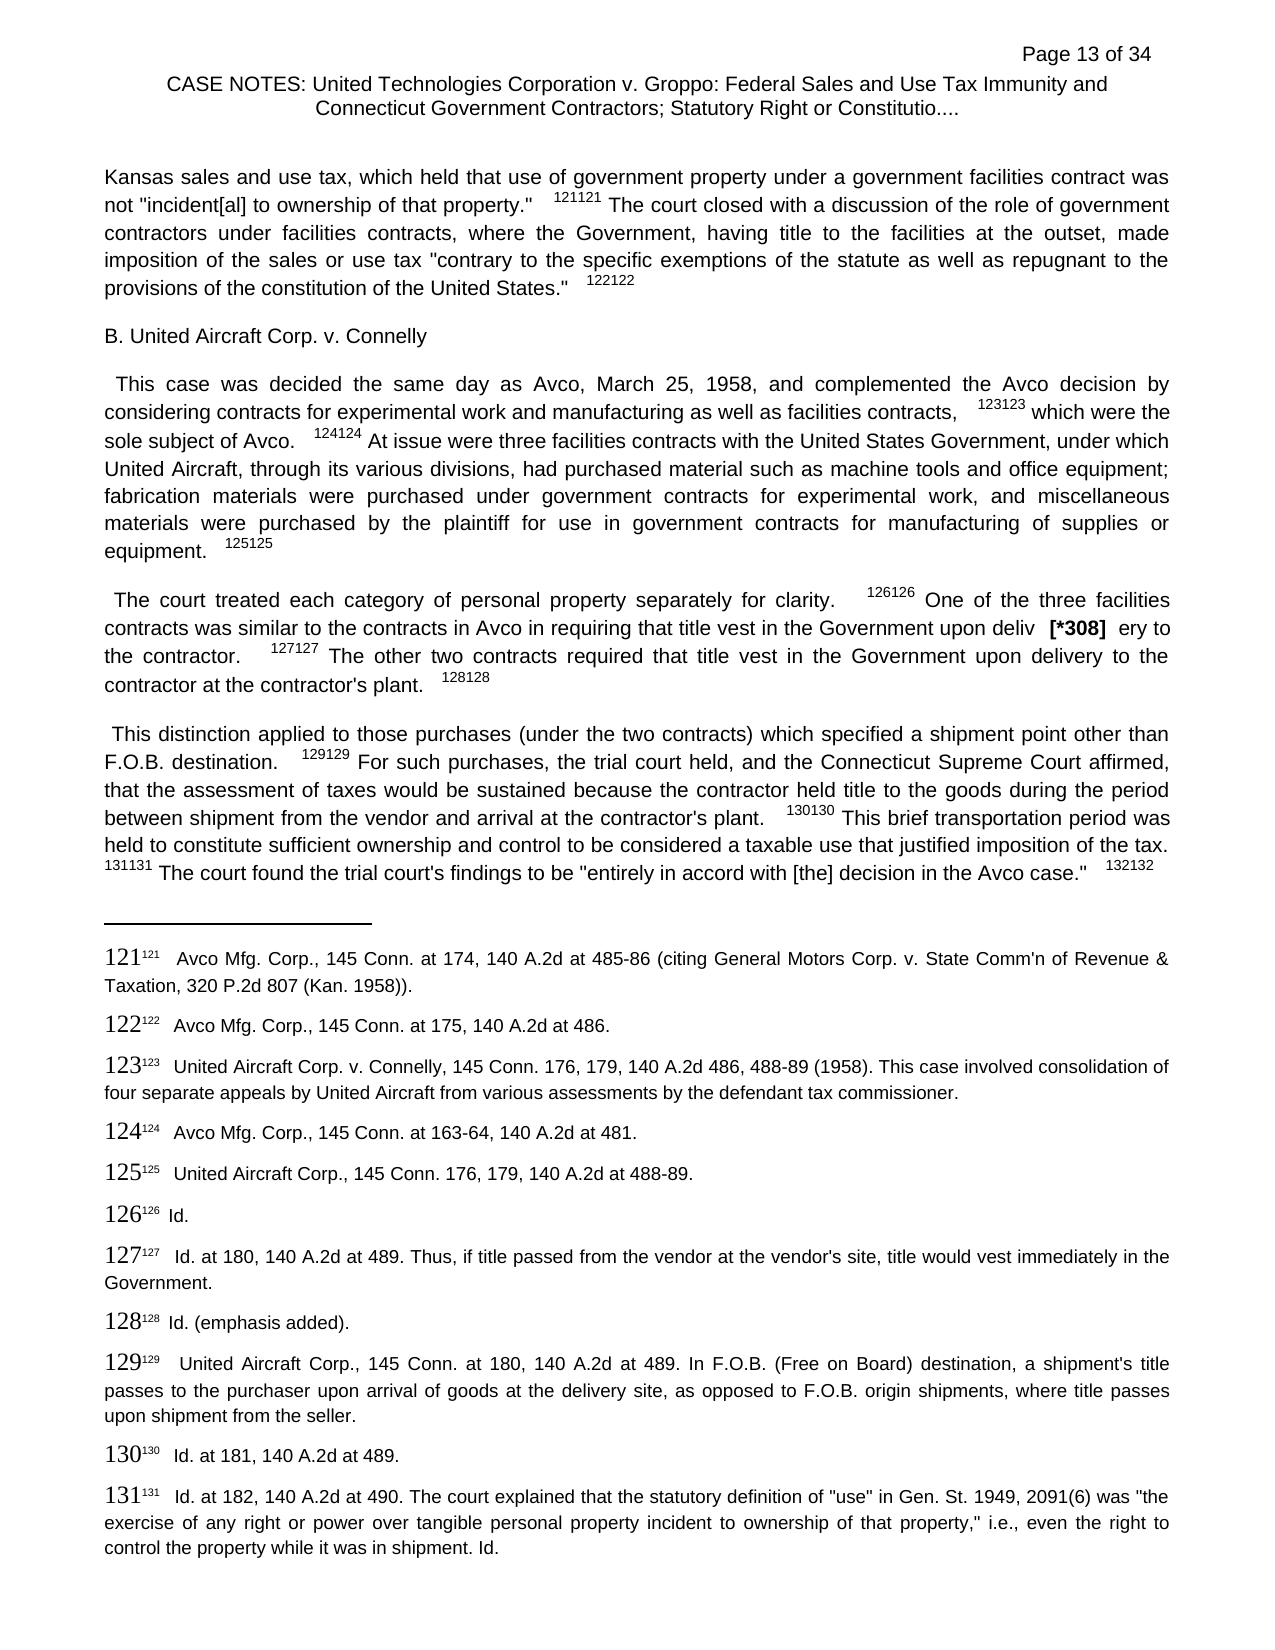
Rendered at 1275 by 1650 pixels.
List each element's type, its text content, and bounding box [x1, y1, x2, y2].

text This case was decided the same day as Avco, March 25, 1958, and complemented the Avco decision by considering contracts for experimental work and manufacturing as well as facilities contracts, 123 which were the sole subject of Avco. 124 At issue were three facilities contracts with the United States Government, under which United Aircraft, through its various divisions, had purchased material such as machine tools and office equipment; fabrication materials were purchased under government contracts for experimental work, and miscellaneous materials were purchased by the plaintiff for use in government contracts for manufacturing of supplies or equipment. 125 [104, 369, 1171, 563]
text The court treated each category of personal property separately for clarity. 126 One of the three facilities contracts was similar to the contracts in Avco in requiring that title vest in the Government upon deliv [*308] ery to the contractor. 127 The other two contracts required that title vest in the Government upon delivery to the contractor at the contractor's plant. 128 [104, 584, 1171, 698]
text B. United Aircraft Corp. v. Connelly [104, 321, 1171, 348]
text The court concluded by citing with approval a Kansas Supreme Court decision, General Motors Corp. v. State Commission of Revenue & Taxation, that had been decided shortly before its decision based on the "quite similar" Kansas sales and use tax, which held that use of government property under a government facilities contract was not "incident[al] to ownership of that property." 121 The court closed with a discussion of the role of government contractors under facilities contracts, where the Government, having title to the facilities at the outset, made imposition of the sales or use tax "contrary to the specific exemptions of the statute as well as repugnant to the provisions of the constitution of the United States." 122 [104, 161, 1171, 300]
text This distinction applied to those purchases (under the two contracts) which specified a shipment point other than F.O.B. destination. 129 For such purchases, the trial court held, and the Connecticut Supreme Court affirmed, that the assessment of taxes would be sustained because the contractor held title to the goods during the period between shipment from the vendor and arrival at the contractor's plant. 130 This brief transportation period was held to constitute sufficient ownership and control to be considered a taxable use that justified imposition of the tax. 131 The court found the trial court's findings to be "entirely in accord with [the] decision in the Avco case." 132 [104, 718, 1171, 886]
